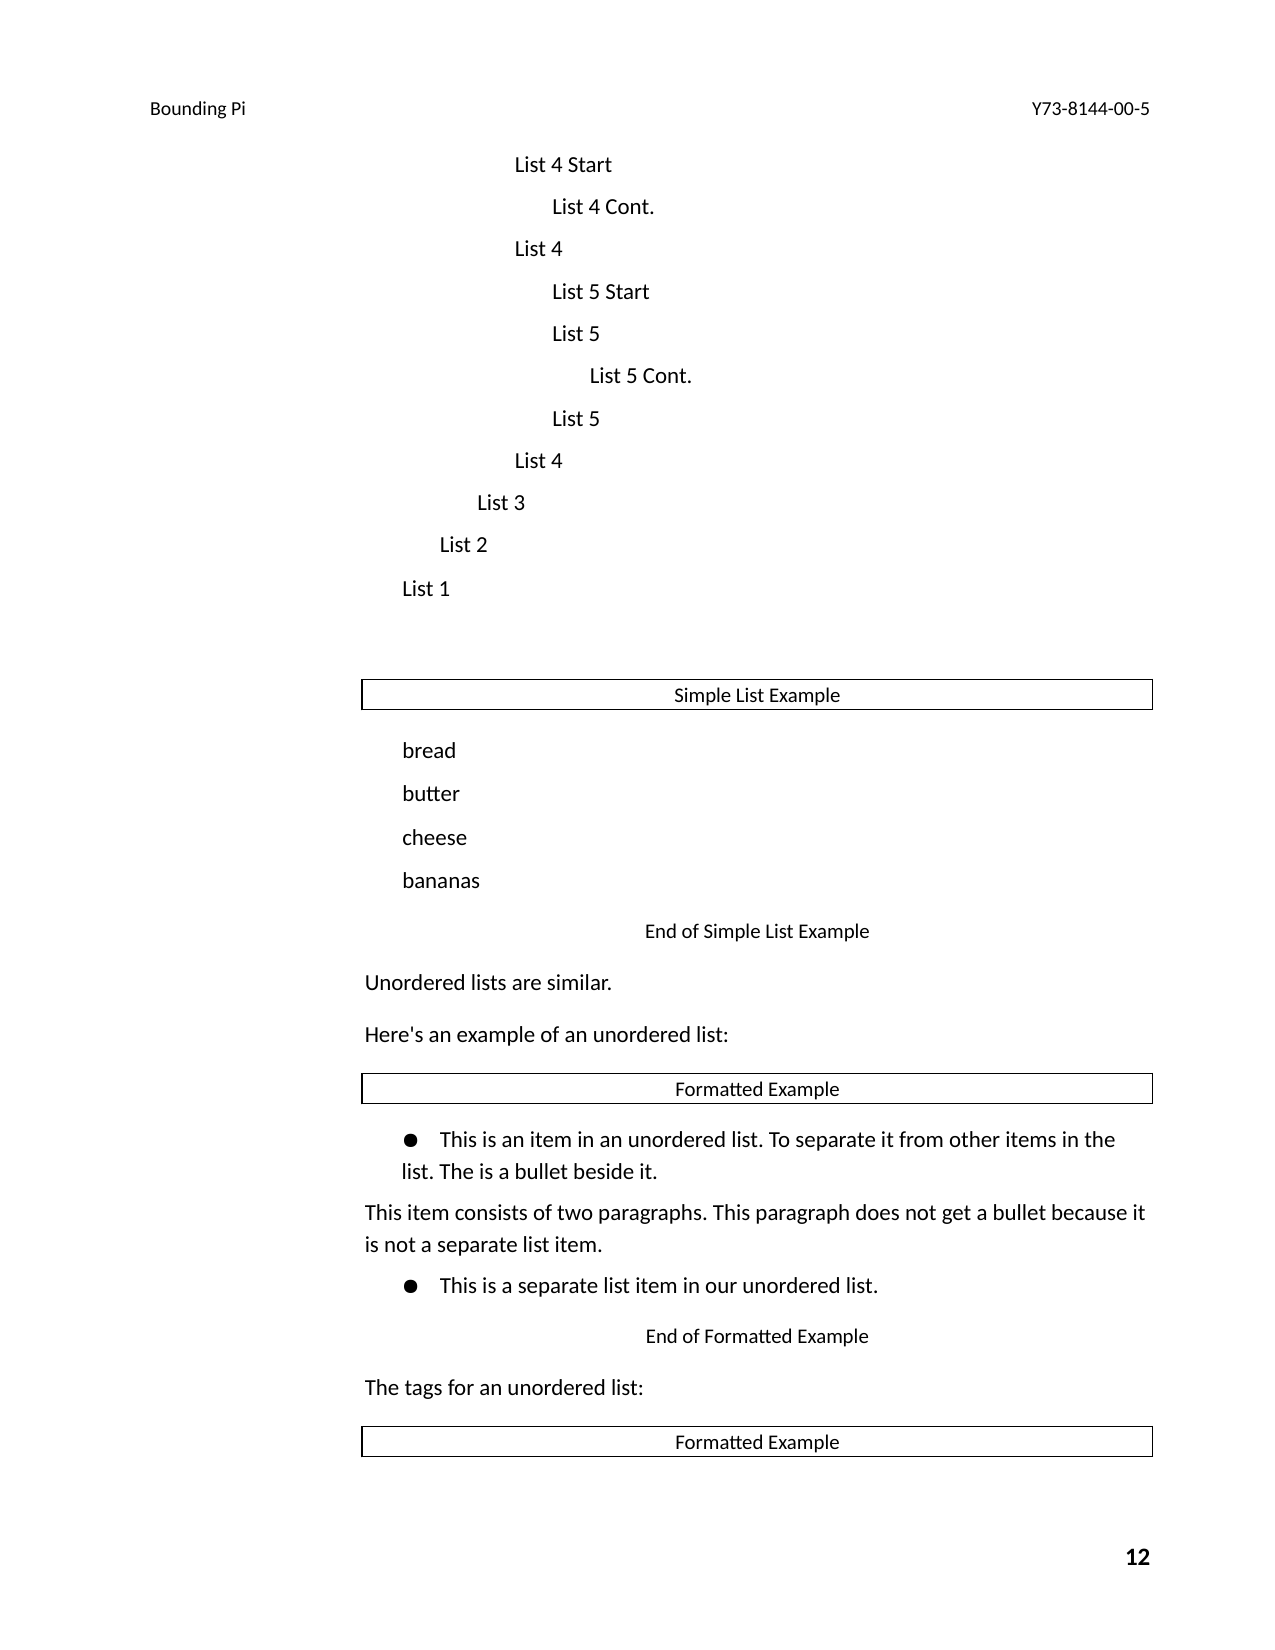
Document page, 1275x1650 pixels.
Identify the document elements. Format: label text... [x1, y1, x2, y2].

list List 5 Cont. [589, 361, 1150, 389]
list bread [402, 736, 1150, 764]
list This is an item in an unordered list. To separate it from other items in the list. The is a bullet beside it. [401, 1125, 1150, 1185]
list List 1 [402, 574, 1150, 602]
list List 4 [514, 234, 1150, 263]
text Simple List Example [363, 680, 1152, 709]
text End of Simple List Example [364, 918, 1150, 944]
list List 5 Start [552, 277, 1150, 305]
text The tags for an unordered list: [364, 1373, 1150, 1401]
list List 5 [552, 319, 1150, 347]
text Formatted Example [363, 1074, 1152, 1103]
text End of Formatted Example [364, 1324, 1150, 1349]
list cheese [402, 823, 1150, 851]
list bananas [402, 866, 1150, 894]
list List 2 [439, 531, 1150, 559]
list List 3 [477, 488, 1150, 516]
list butter [402, 779, 1150, 808]
text Here's an example of an unordered list: [364, 1020, 1150, 1048]
list List 5 [552, 404, 1150, 432]
list List 4 [514, 446, 1150, 474]
list List 4 Cont. [552, 192, 1150, 220]
text Unordered lists are similar. [364, 968, 1150, 996]
text This is a separate list item in our unordered list. [401, 1271, 1150, 1299]
text This item consists of two paragraphs. This paragraph does not get a bullet because it is not a separate list item. [364, 1198, 1150, 1258]
list List 4 Start [514, 150, 1150, 178]
text Formatted Example [363, 1427, 1152, 1456]
